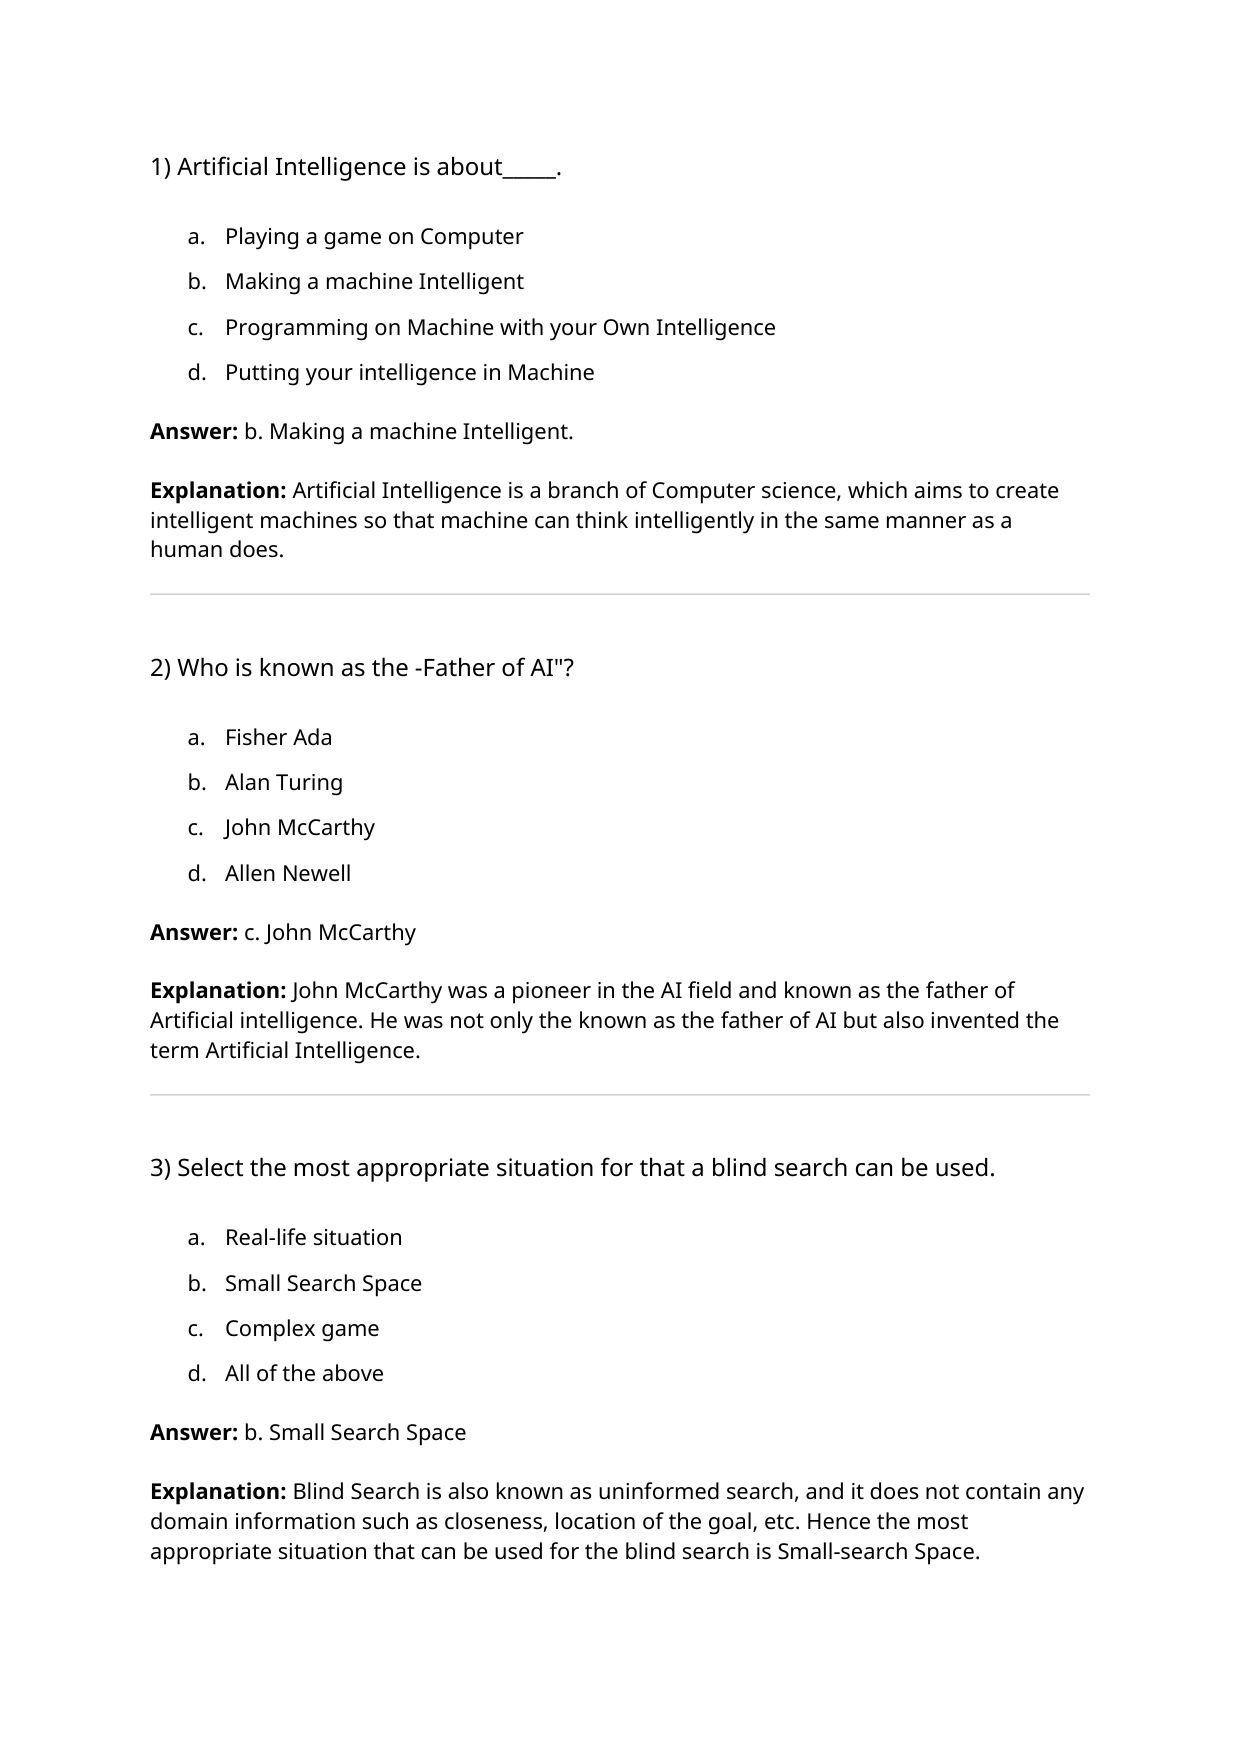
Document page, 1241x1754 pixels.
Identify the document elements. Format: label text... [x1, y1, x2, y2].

text 1) Artificial Intelligence is about_____. [150, 150, 1090, 183]
list All of the above [187, 1349, 1090, 1388]
list Playing a game on Computer [187, 212, 1090, 251]
list John McCarthy [187, 803, 1090, 842]
list Programming on Machine with your Own Intelligence [187, 302, 1090, 341]
list Putting your intelligence in Machine [187, 348, 1090, 387]
text Answer: c. John McCarthy [150, 917, 1090, 946]
text Answer: b. Making a machine Intelligent. [150, 416, 1090, 446]
list Fisher Ada [187, 712, 1090, 751]
list Complex game [187, 1304, 1090, 1343]
text Explanation: Artificial Intelligence is a branch of Computer science, which aims to create intelligent machines so that machine can think intelligently in the same manner as a human does. [150, 475, 1090, 564]
list Allen Newell [187, 848, 1090, 887]
text Answer: b. Small Search Space [150, 1417, 1090, 1447]
list Making a machine Intelligent [187, 257, 1090, 296]
text 2) Who is known as the -Father of AI"? [150, 651, 1090, 683]
text Explanation: John McCarthy was a pioneer in the AI field and known as the father of Artificial intelligence. He was not only the known as the father of AI but also invented the term Artificial Intelligence. [150, 976, 1090, 1065]
list Small Search Space [187, 1258, 1090, 1297]
list Alan Turing [187, 758, 1090, 797]
text Explanation: Blind Search is also known as uninformed search, and it does not contain any domain information such as closeness, location of the goal, etc. Hence the most appropriate situation that can be used for the blind search is Small-search Space. [150, 1476, 1090, 1566]
text 3) Select the most appropriate situation for that a blind search can be used. [150, 1151, 1090, 1184]
list Real-life situation [187, 1213, 1090, 1252]
